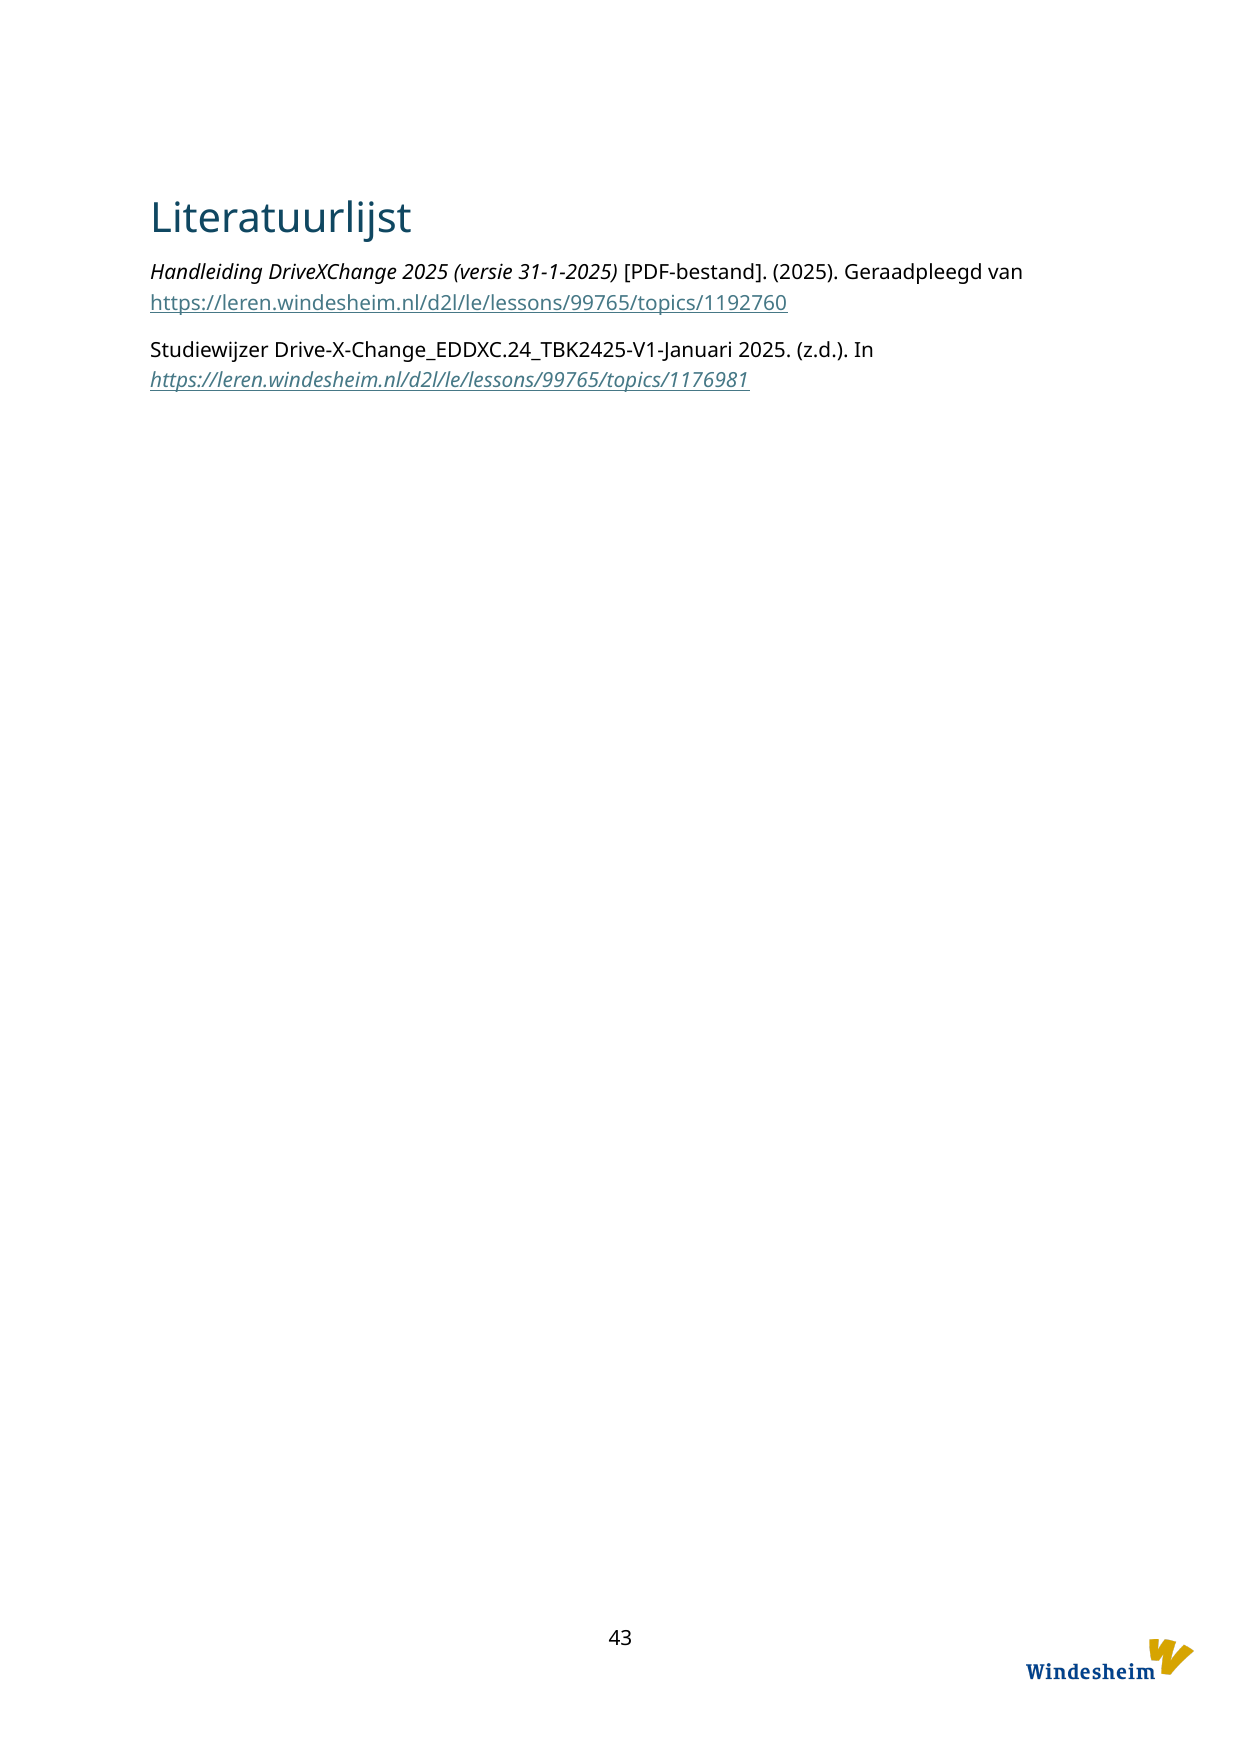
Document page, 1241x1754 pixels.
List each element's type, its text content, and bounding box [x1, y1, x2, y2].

picture [1017, 1632, 1196, 1686]
text Studiewijzer Drive-X-Change_EDDXC.24_TBK2425-V1-Januari 2025. (z.d.). In https://leren.windesheim.nl/d2l/le/lessons/99765/topics/1176981 [150, 335, 1090, 394]
text Handleiding DriveXChange 2025 (versie 31-1-2025) [PDF-bestand]. (2025). Geraadpleegd van https://leren.windesheim.nl/d2l/le/lessons/99765/topics/1192760 [150, 257, 1090, 316]
subtitle Literatuurlijst [150, 187, 1090, 244]
